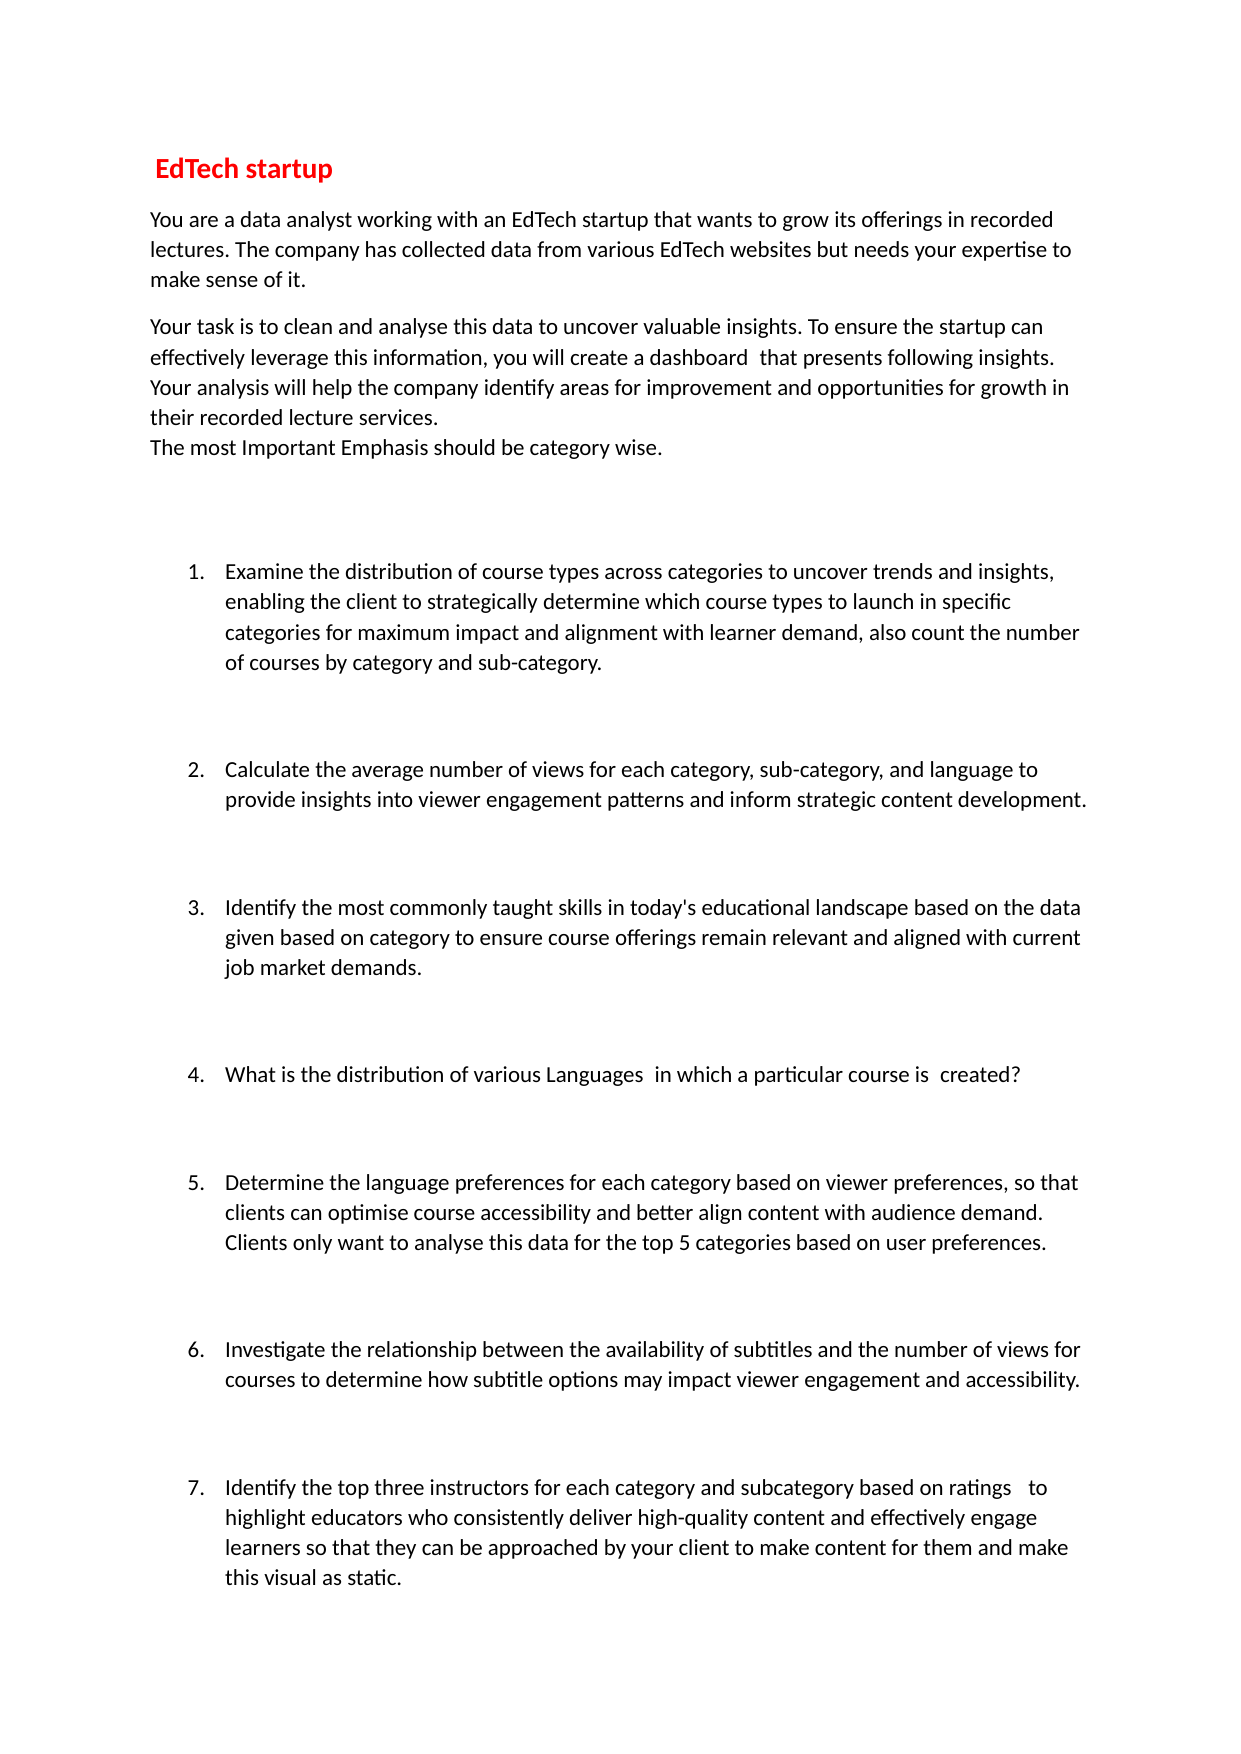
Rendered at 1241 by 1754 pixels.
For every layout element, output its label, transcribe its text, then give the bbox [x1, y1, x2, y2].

list Calculate the average number of views for each category, sub-category, and language to provide insights into viewer engagement patterns and inform strategic content development. [187, 755, 1090, 874]
list Investigate the relationship between the availability of subtitles and the number of views for courses to determine how subtitle options may impact viewer engagement and accessibility. [187, 1335, 1090, 1454]
list Examine the distribution of course types across categories to uncover trends and insights, enabling the client to strategically determine which course types to launch in specific categories for maximum impact and alignment with learner demand, also count the number of courses by category and sub-category. [187, 557, 1090, 736]
text EdTech startup [150, 150, 1090, 186]
list Determine the language preferences for each category based on viewer preferences, so that clients can optimise course accessibility and better align content with audience demand. Clients only want to analyse this data for the top 5 categories based on user preferences. [187, 1168, 1090, 1316]
text You are a data analyst working with an EdTech startup that wants to grow its offerings in recorded lectures. The company has collected data from various EdTech websites but needs your expertise to make sense of it. [150, 205, 1090, 293]
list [187, 1473, 1090, 1591]
text Your task is to clean and analyse this data to uncover valuable insights. To ensure the startup can effectively leverage this information, you will create a dashboard that presents following insights. Your analysis will help the company identify areas for improvement and opportunities for growth in their recorded lecture services. The most Important Emphasis should be category wise. [150, 312, 1090, 461]
list Identify the most commonly taught skills in today's educational landscape based on the data given based on category to ensure course offerings remain relevant and aligned with current job market demands. [187, 893, 1090, 1041]
list What is the distribution of various Languages in which a particular course is created? [187, 1060, 1090, 1149]
